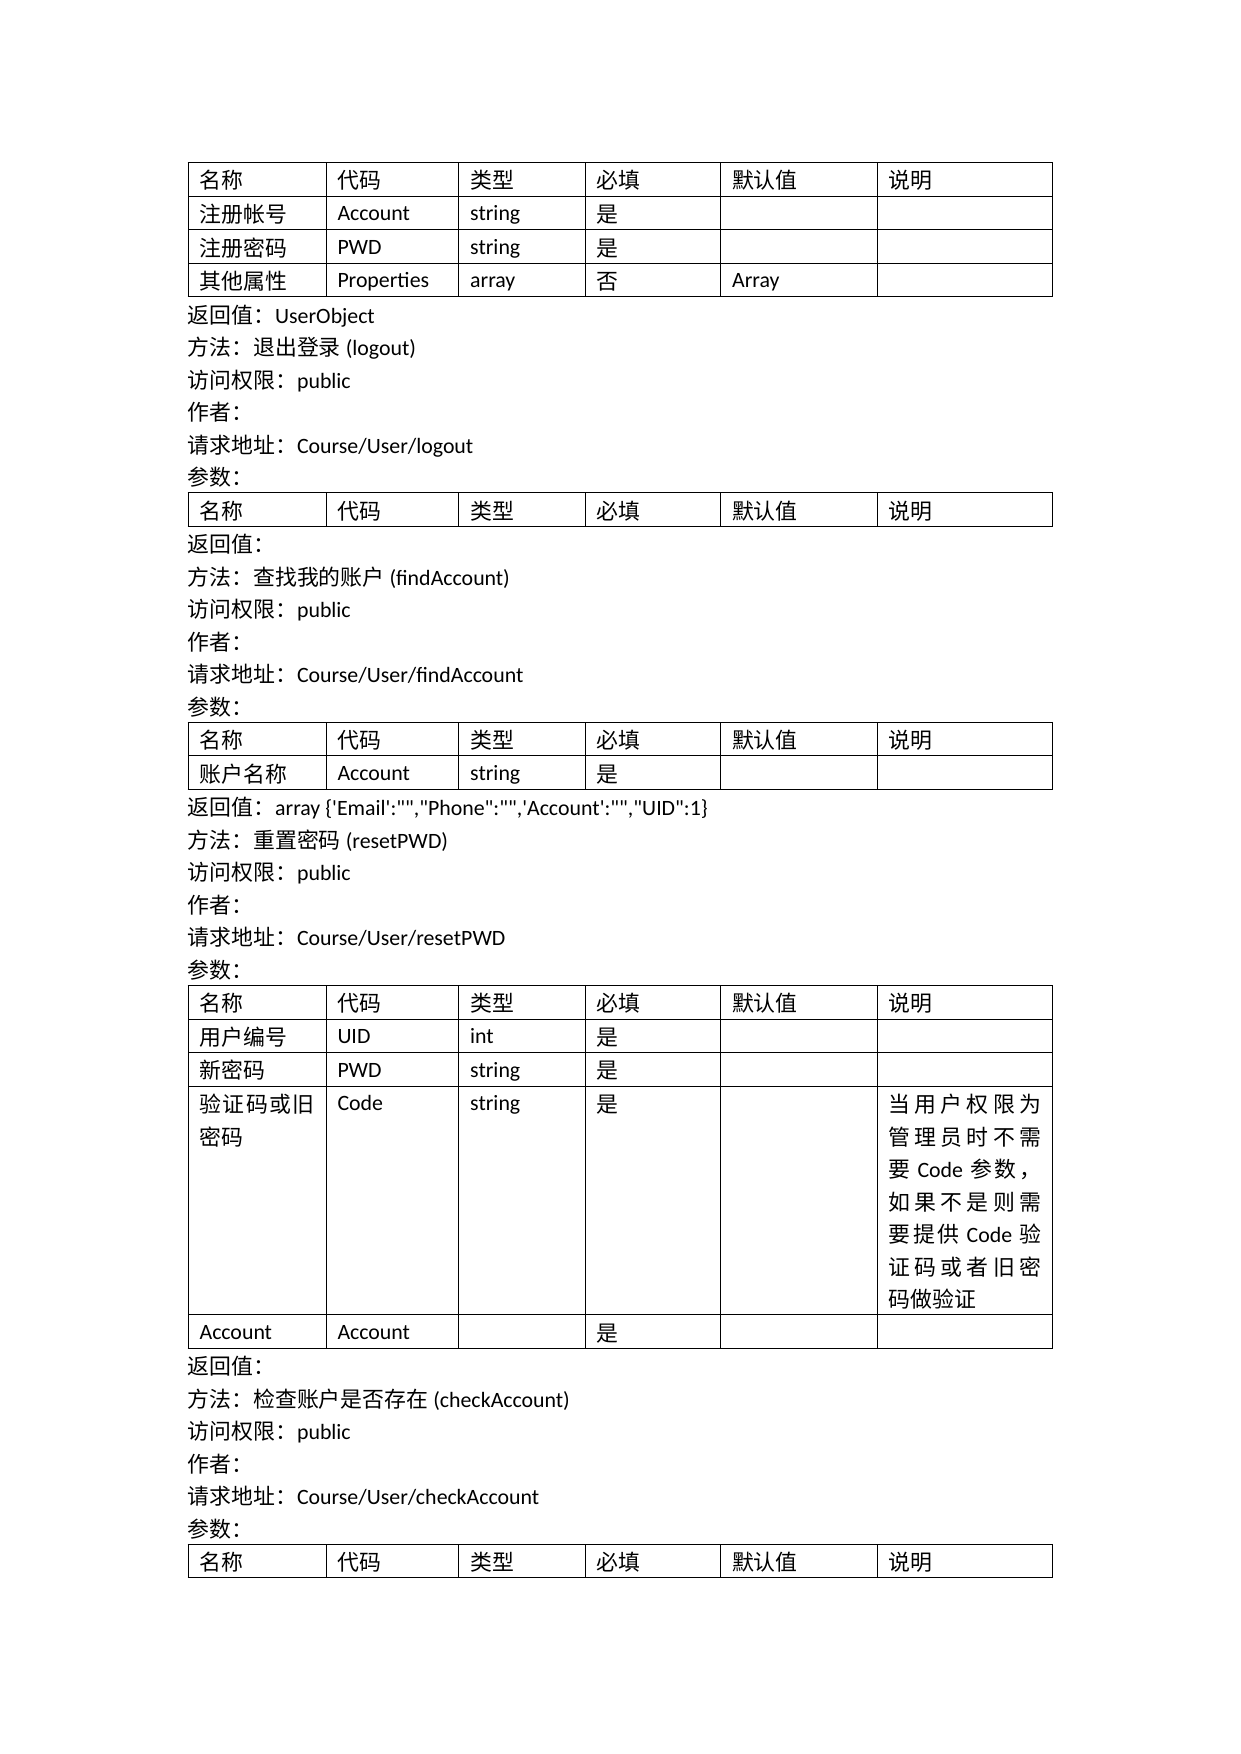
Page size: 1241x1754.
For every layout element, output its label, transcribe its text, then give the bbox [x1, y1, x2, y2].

table_cell 是 [586, 1315, 720, 1348]
table_cell string [459, 1087, 585, 1314]
text 参数： [187, 952, 1053, 985]
table_cell 其他属性 [189, 264, 326, 296]
table_header 代码 [327, 1545, 458, 1577]
table_cell [878, 1053, 1052, 1086]
table_header 默认值 [721, 986, 877, 1018]
table_header 代码 [327, 163, 458, 196]
table_cell Code [327, 1087, 458, 1314]
text 方法：退出登录 (logout) [187, 330, 1053, 362]
text 请求地址：Course/User/resetPWD [187, 920, 1053, 952]
table_cell 用户编号 [189, 1020, 326, 1052]
table_cell [721, 1087, 877, 1314]
text 请求地址：Course/User/checkAccount [187, 1479, 1053, 1511]
table_header 必填 [586, 163, 720, 196]
table_cell [721, 1315, 877, 1348]
text 请求地址：Course/User/logout [187, 427, 1053, 460]
text 方法：重置密码 (resetPWD) [187, 822, 1053, 855]
table_header 类型 [459, 1545, 585, 1577]
table_header 名称 [189, 163, 326, 196]
text 返回值： [187, 1349, 1053, 1381]
table_header 代码 [327, 493, 458, 526]
text 返回值：UserObject [187, 297, 1053, 330]
table_header 说明 [878, 163, 1052, 196]
table_cell 是 [586, 197, 720, 229]
table_cell 是 [586, 1087, 720, 1314]
table_cell 是 [586, 230, 720, 263]
table_cell 账户名称 [189, 756, 326, 789]
table_header 必填 [586, 986, 720, 1018]
table_header 代码 [327, 723, 458, 755]
text 参数： [187, 460, 1053, 492]
table_cell 注册帐号 [189, 197, 326, 229]
table_cell 是 [586, 756, 720, 789]
text 返回值：array {'Email':"","Phone":"",'Account':"","UID":1} [187, 790, 1053, 822]
text 访问权限：public [187, 855, 1053, 887]
table_cell string [459, 756, 585, 789]
text 访问权限：public [187, 362, 1053, 395]
table_cell [878, 1315, 1052, 1348]
table_cell [721, 197, 877, 229]
text 方法：查找我的账户 (findAccount) [187, 559, 1053, 592]
table_header 类型 [459, 493, 585, 526]
table_cell Properties [327, 264, 458, 296]
table_cell Array [721, 264, 877, 296]
table_header 说明 [878, 493, 1052, 526]
table_cell UID [327, 1020, 458, 1052]
table_cell [878, 756, 1052, 789]
table_cell 当用户权限为管理员时不需要Code参数，如果不是则需要提供Code验证码或者旧密码做验证 [878, 1087, 1052, 1314]
table_header 必填 [586, 493, 720, 526]
table_header 名称 [189, 723, 326, 755]
table_header 类型 [459, 163, 585, 196]
table_cell [721, 1020, 877, 1052]
table_cell int [459, 1020, 585, 1052]
text 作者： [187, 624, 1053, 657]
table_cell Account [327, 197, 458, 229]
table_header 默认值 [721, 163, 877, 196]
text 访问权限：public [187, 1414, 1053, 1446]
table_cell [721, 756, 877, 789]
table_cell string [459, 230, 585, 263]
text 作者： [187, 887, 1053, 920]
table_cell Account [189, 1315, 326, 1348]
table_header 说明 [878, 986, 1052, 1018]
table_header 名称 [189, 1545, 326, 1577]
table_cell 否 [586, 264, 720, 296]
table_cell [721, 1053, 877, 1086]
text 访问权限：public [187, 592, 1053, 624]
table_header 默认值 [721, 1545, 877, 1577]
table_header 必填 [586, 723, 720, 755]
table_header 说明 [878, 1545, 1052, 1577]
text 请求地址：Course/User/findAccount [187, 657, 1053, 689]
text 作者： [187, 395, 1053, 427]
table_cell PWD [327, 230, 458, 263]
table_cell 是 [586, 1053, 720, 1086]
table_header 类型 [459, 986, 585, 1018]
table_cell 新密码 [189, 1053, 326, 1086]
table_cell PWD [327, 1053, 458, 1086]
table_header 代码 [327, 986, 458, 1018]
table_cell string [459, 1053, 585, 1086]
table_cell Account [327, 756, 458, 789]
table_header 类型 [459, 723, 585, 755]
table_cell [459, 1315, 585, 1348]
table_header 名称 [189, 986, 326, 1018]
table_cell [878, 264, 1052, 296]
text 方法：检查账户是否存在 (checkAccount) [187, 1381, 1053, 1414]
table_cell array [459, 264, 585, 296]
table_header 默认值 [721, 493, 877, 526]
table_cell string [459, 197, 585, 229]
table_cell Account [327, 1315, 458, 1348]
table_header 必填 [586, 1545, 720, 1577]
table_header 默认值 [721, 723, 877, 755]
table_header 名称 [189, 493, 326, 526]
table_cell 验证码或旧密码 [189, 1087, 326, 1314]
table_cell 注册密码 [189, 230, 326, 263]
table_cell [878, 1020, 1052, 1052]
table_cell [878, 197, 1052, 229]
table_cell 是 [586, 1020, 720, 1052]
table_header 说明 [878, 723, 1052, 755]
table_cell [721, 230, 877, 263]
text 参数： [187, 689, 1053, 722]
table_cell [878, 230, 1052, 263]
text 作者： [187, 1446, 1053, 1479]
text 返回值： [187, 527, 1053, 559]
text 参数： [187, 1511, 1053, 1544]
